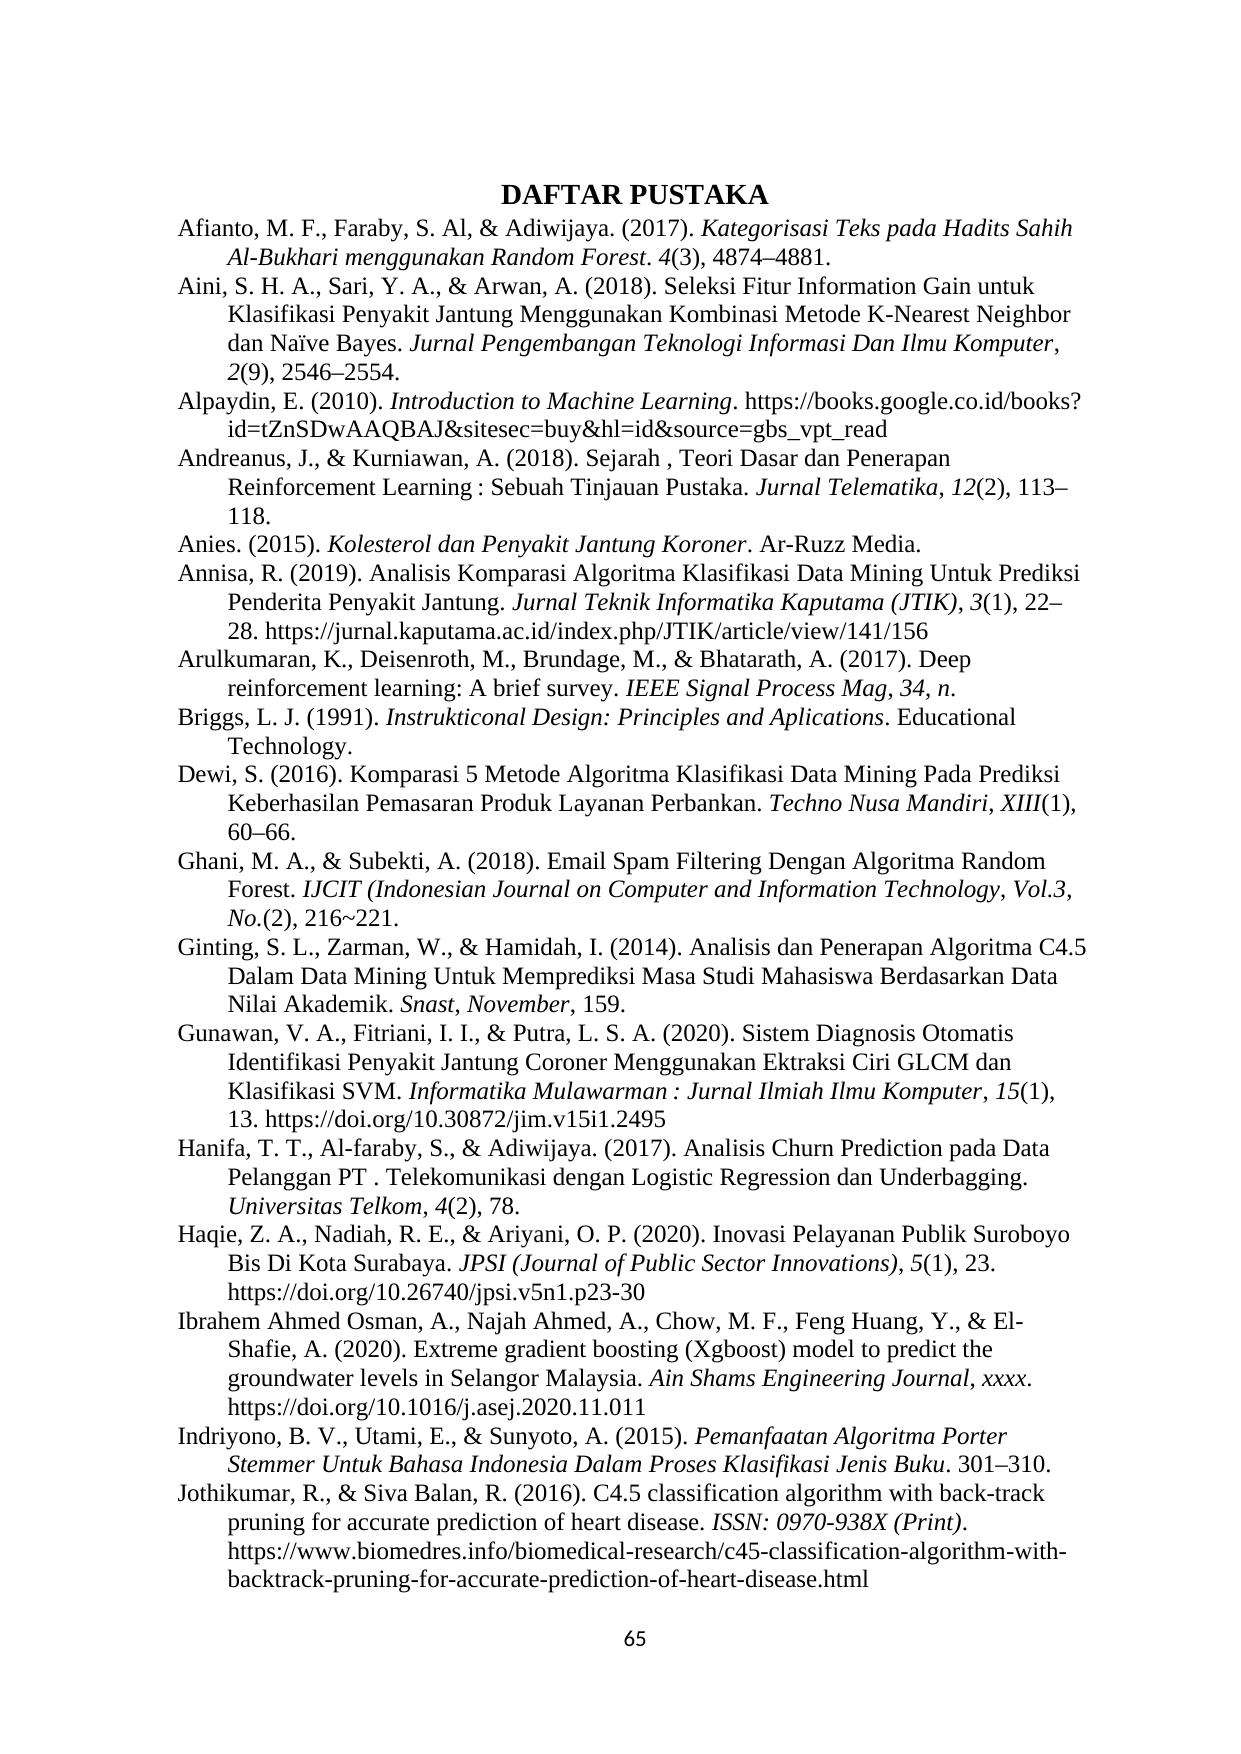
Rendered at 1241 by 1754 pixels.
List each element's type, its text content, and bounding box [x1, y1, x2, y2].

text Ghani, M. A., & Subekti, A. (2018). Email Spam Filtering Dengan Algoritma Random Forest. IJCIT (Indonesian Journal on Computer and Information Technology, Vol.3, No.(2), 216~221. [177, 846, 1092, 932]
text Gunawan, V. A., Fitriani, I. I., & Putra, L. S. A. (2020). Sistem Diagnosis Otomatis Identifikasi Penyakit Jantung Coroner Menggunakan Ektraksi Ciri GLCM dan Klasifikasi SVM. Informatika Mulawarman : Jurnal Ilmiah Ilmu Komputer, 15(1), 13. https://doi.org/10.30872/jim.v15i1.2495 [177, 1018, 1092, 1133]
text Briggs, L. J. (1991). Instrukticonal Design: Principles and Aplications. Educational Technology. [177, 702, 1092, 759]
text Ibrahem Ahmed Osman, A., Najah Ahmed, A., Chow, M. F., Feng Huang, Y., & El-Shafie, A. (2020). Extreme gradient boosting (Xgboost) model to predict the groundwater levels in Selangor Malaysia. Ain Shams Engineering Journal, xxxx. https://doi.org/10.1016/j.asej.2020.11.011 [177, 1306, 1092, 1421]
subtitle DAFTAR PUSTAKA [177, 177, 1092, 211]
text Dewi, S. (2016). Komparasi 5 Metode Algoritma Klasifikasi Data Mining Pada Prediksi Keberhasilan Pemasaran Produk Layanan Perbankan. Techno Nusa Mandiri, XIII(1), 60–66. [177, 759, 1092, 846]
text Ginting, S. L., Zarman, W., & Hamidah, I. (2014). Analisis dan Penerapan Algoritma C4.5 Dalam Data Mining Untuk Memprediksi Masa Studi Mahasiswa Berdasarkan Data Nilai Akademik. Snast, November, 159. [177, 932, 1092, 1018]
text Haqie, Z. A., Nadiah, R. E., & Ariyani, O. P. (2020). Inovasi Pelayanan Publik Suroboyo Bis Di Kota Surabaya. JPSI (Journal of Public Sector Innovations), 5(1), 23. https://doi.org/10.26740/jpsi.v5n1.p23-30 [177, 1219, 1092, 1306]
text Indriyono, B. V., Utami, E., & Sunyoto, A. (2015). Pemanfaatan Algoritma Porter Stemmer Untuk Bahasa Indonesia Dalam Proses Klasifikasi Jenis Buku. 301–310. [177, 1421, 1092, 1478]
text Afianto, M. F., Faraby, S. Al, & Adiwijaya. (2017). Kategorisasi Teks pada Hadits Sahih Al-Bukhari menggunakan Random Forest. 4(3), 4874–4881. [177, 213, 1092, 271]
text Anies. (2015). Kolesterol dan Penyakit Jantung Koroner. Ar-Ruzz Media. [177, 529, 1092, 558]
text Aini, S. H. A., Sari, Y. A., & Arwan, A. (2018). Seleksi Fitur Information Gain untuk Klasifikasi Penyakit Jantung Menggunakan Kombinasi Metode K-Nearest Neighbor dan Naïve Bayes. Jurnal Pengembangan Teknologi Informasi Dan Ilmu Komputer, 2(9), 2546–2554. [177, 271, 1092, 386]
text Arulkumaran, K., Deisenroth, M., Brundage, M., & Bhatarath, A. (2017). Deep reinforcement learning: A brief survey. IEEE Signal Process Mag, 34, n. [177, 644, 1092, 702]
text Andreanus, J., & Kurniawan, A. (2018). Sejarah , Teori Dasar dan Penerapan Reinforcement Learning : Sebuah Tinjauan Pustaka. Jurnal Telematika, 12(2), 113–118. [177, 443, 1092, 529]
text Alpaydin, E. (2010). Introduction to Machine Learning. https://books.google.co.id/books?id=tZnSDwAAQBAJ&sitesec=buy&hl=id&source=gbs_vpt_read [177, 386, 1092, 443]
text Jothikumar, R., & Siva Balan, R. (2016). C4.5 classification algorithm with back-track pruning for accurate prediction of heart disease. ISSN: 0970-938X (Print). https://www.biomedres.info/biomedical-research/c45-classification-algorithm-with-backtrack-pruning-for-accurate-prediction-of-heart-disease.html [177, 1478, 1092, 1593]
text Hanifa, T. T., Al-faraby, S., & Adiwijaya. (2017). Analisis Churn Prediction pada Data Pelanggan PT . Telekomunikasi dengan Logistic Regression dan Underbagging. Universitas Telkom, 4(2), 78. [177, 1133, 1092, 1219]
text Annisa, R. (2019). Analisis Komparasi Algoritma Klasifikasi Data Mining Untuk Prediksi Penderita Penyakit Jantung. Jurnal Teknik Informatika Kaputama (JTIK), 3(1), 22–28. https://jurnal.kaputama.ac.id/index.php/JTIK/article/view/141/156 [177, 558, 1092, 644]
